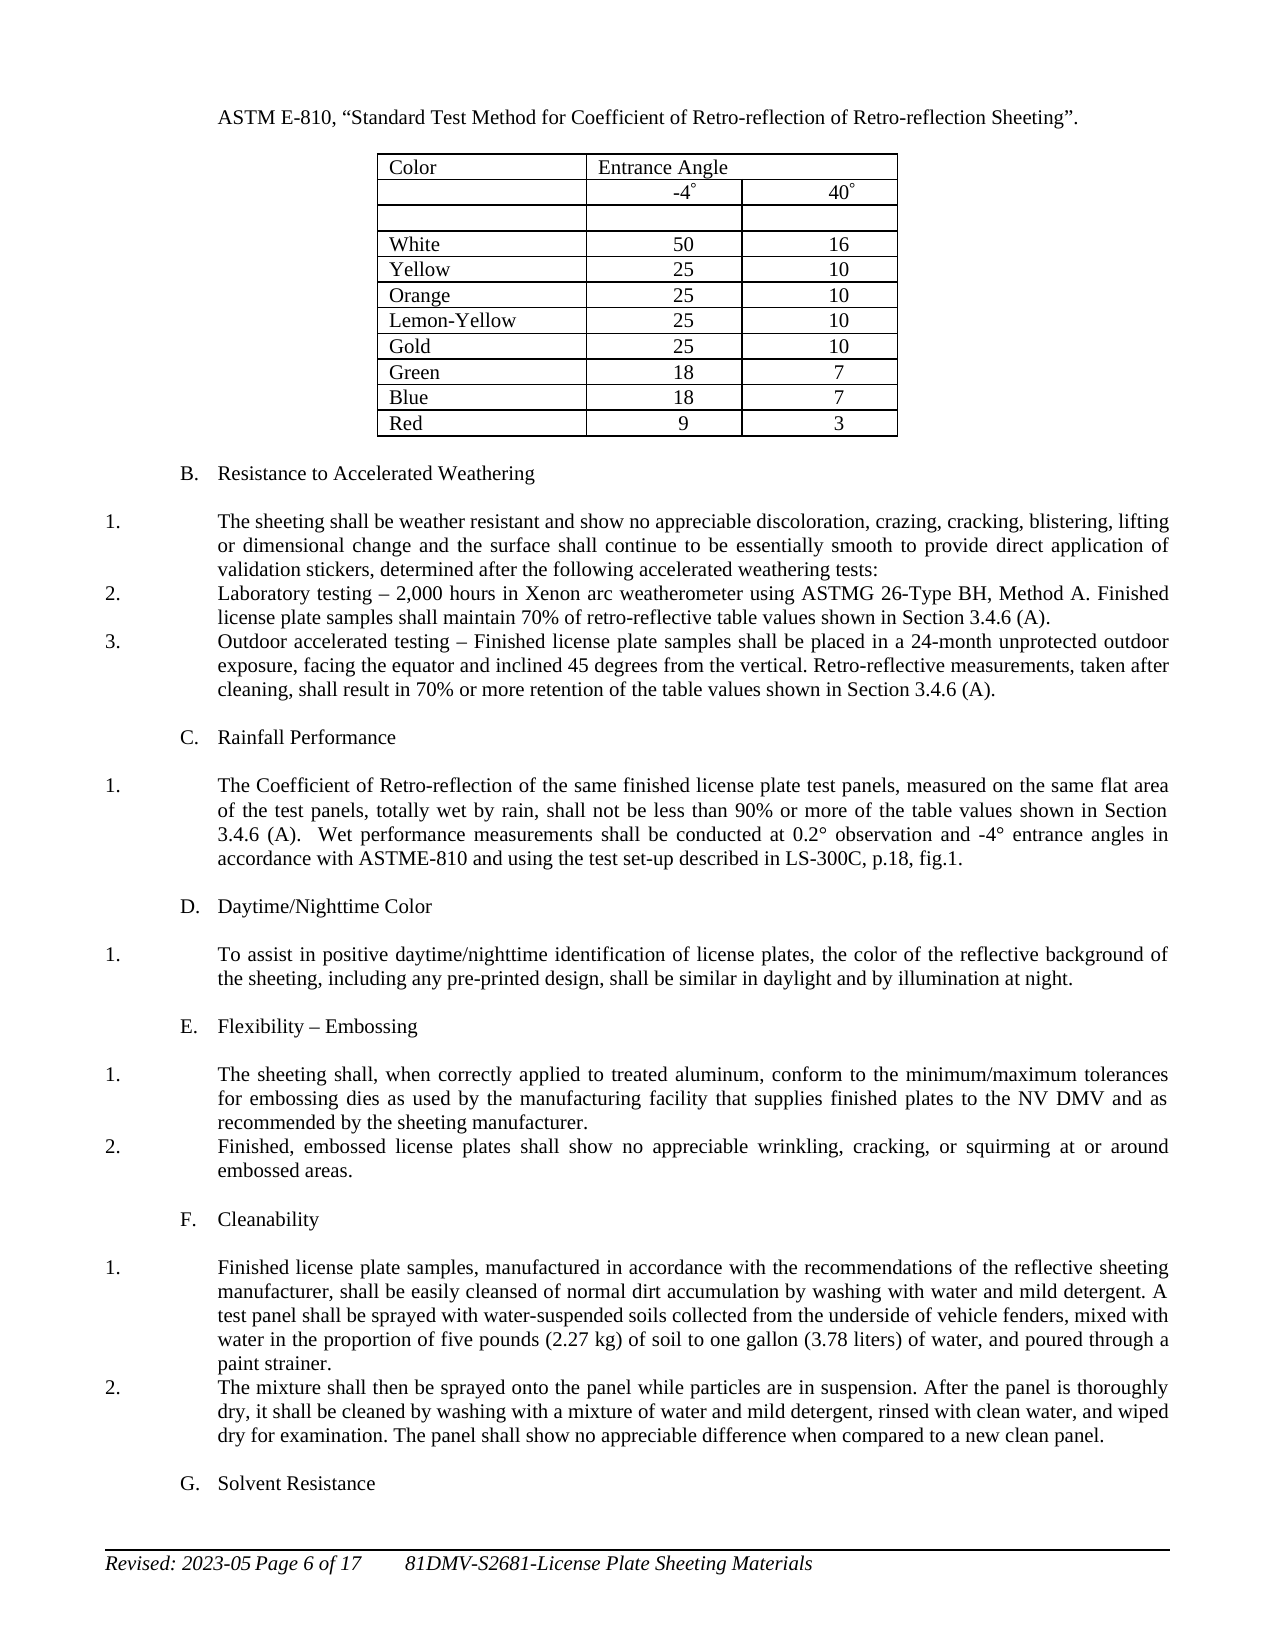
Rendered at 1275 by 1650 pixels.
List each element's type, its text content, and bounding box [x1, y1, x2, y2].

table_cell [378, 206, 586, 230]
subtitle Cleanability [180, 1207, 1170, 1231]
table_cell -4 [587, 180, 741, 204]
table_cell Gold [378, 334, 586, 358]
subtitle The mixture shall then be sprayed onto the panel while particles are in suspension. After the panel is thoroughly dry, it shall be cleaned by washing with a mixture of water and mild detergent, rinsed with clean water, and wiped dry for examination. The panel shall show no appreciable difference when compared to a new clean panel. [105, 1375, 1170, 1447]
table_cell 40 [743, 180, 897, 204]
subtitle To assist in positive daytime/nighttime identification of license plates, the color of the reflective background of the sheeting, including any pre-printed design, shall be similar in daylight and by illumination at night. [105, 942, 1170, 990]
table_cell 25 [587, 257, 741, 281]
table_cell Green [378, 360, 586, 384]
table_cell [378, 180, 586, 204]
table_cell 10 [743, 257, 897, 281]
subtitle Daytime/Nighttime Color [180, 894, 1170, 918]
subtitle The Coefficient of Retro-reflection of the same finished license plate test panels, measured on the same flat area of the test panels, totally wet by rain, shall not be less than 90% or more of the table values shown in Section 3.4.6 (A). Wet performance measurements shall be conducted at 0.2° observation and -4° entrance angles in accordance with ASTME-810 and using the test set-up described in LS-300C, p.18, fig.1. [105, 773, 1170, 870]
table_cell 25 [587, 334, 741, 358]
table_cell 50 [587, 232, 741, 256]
subtitle Rainfall Performance [180, 725, 1170, 749]
table_header Entrance Angle [587, 155, 897, 179]
table_cell 7 [743, 360, 897, 384]
table_cell 18 [587, 360, 741, 384]
table_cell 10 [743, 283, 897, 307]
subtitle Finished license plate samples, manufactured in accordance with the recommendations of the reflective sheeting manufacturer, shall be easily cleansed of normal dirt accumulation by washing with water and mild detergent. A test panel shall be sprayed with water-suspended soils collected from the underside of vehicle fenders, mixed with water in the proportion of five pounds (2.27 kg) of soil to one gallon (3.78 liters) of water, and poured through a paint strainer. [105, 1255, 1170, 1375]
subtitle Finished, embossed license plates shall show no appreciable wrinkling, cracking, or squirming at or around embossed areas. [105, 1134, 1170, 1182]
table_cell Blue [378, 385, 586, 409]
table_cell 10 [743, 308, 897, 332]
table_cell 25 [587, 308, 741, 332]
table_cell Orange [378, 283, 586, 307]
table_cell 16 [743, 232, 897, 256]
table_cell Lemon-Yellow [378, 308, 586, 332]
table_cell [587, 206, 741, 230]
table_cell 25 [587, 283, 741, 307]
table_cell White [378, 232, 586, 256]
subtitle Laboratory testing – 2,000 hours in Xenon arc weatherometer using ASTMG 26-Type BH, Method A. Finished license plate samples shall maintain 70% of retro-reflective table values shown in Section 3.4.6 (A). [105, 581, 1170, 629]
subtitle Solvent Resistance [180, 1471, 1170, 1495]
table_cell 3 [743, 411, 897, 435]
subtitle The sheeting shall, when correctly applied to treated aluminum, conform to the minimum/maximum tolerances for embossing dies as used by the manufacturing facility that supplies finished plates to the NV DMV and as recommended by the sheeting manufacturer. [105, 1062, 1170, 1134]
subtitle The sheeting shall be weather resistant and show no appreciable discoloration, crazing, cracking, blistering, lifting or dimensional change and the surface shall continue to be essentially smooth to provide direct application of validation stickers, determined after the following accelerated weathering tests: [105, 509, 1170, 581]
subtitle Flexibility – Embossing [180, 1014, 1170, 1038]
table_cell 18 [587, 385, 741, 409]
table_cell 7 [743, 385, 897, 409]
subtitle Resistance to Accelerated Weathering [180, 461, 1170, 485]
table_cell Red [378, 411, 586, 435]
table_cell 9 [587, 411, 741, 435]
subtitle Outdoor accelerated testing – Finished license plate samples shall be placed in a 24-month unprotected outdoor exposure, facing the equator and inclined 45 degrees from the vertical. Retro-reflective measurements, taken after cleaning, shall result in 70% or more retention of the table values shown in Section 3.4.6 (A). [105, 629, 1170, 701]
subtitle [105, 105, 1170, 129]
table_header Color [378, 155, 586, 179]
table_cell 10 [743, 334, 897, 358]
table_cell [743, 206, 897, 230]
table_cell Yellow [378, 257, 586, 281]
